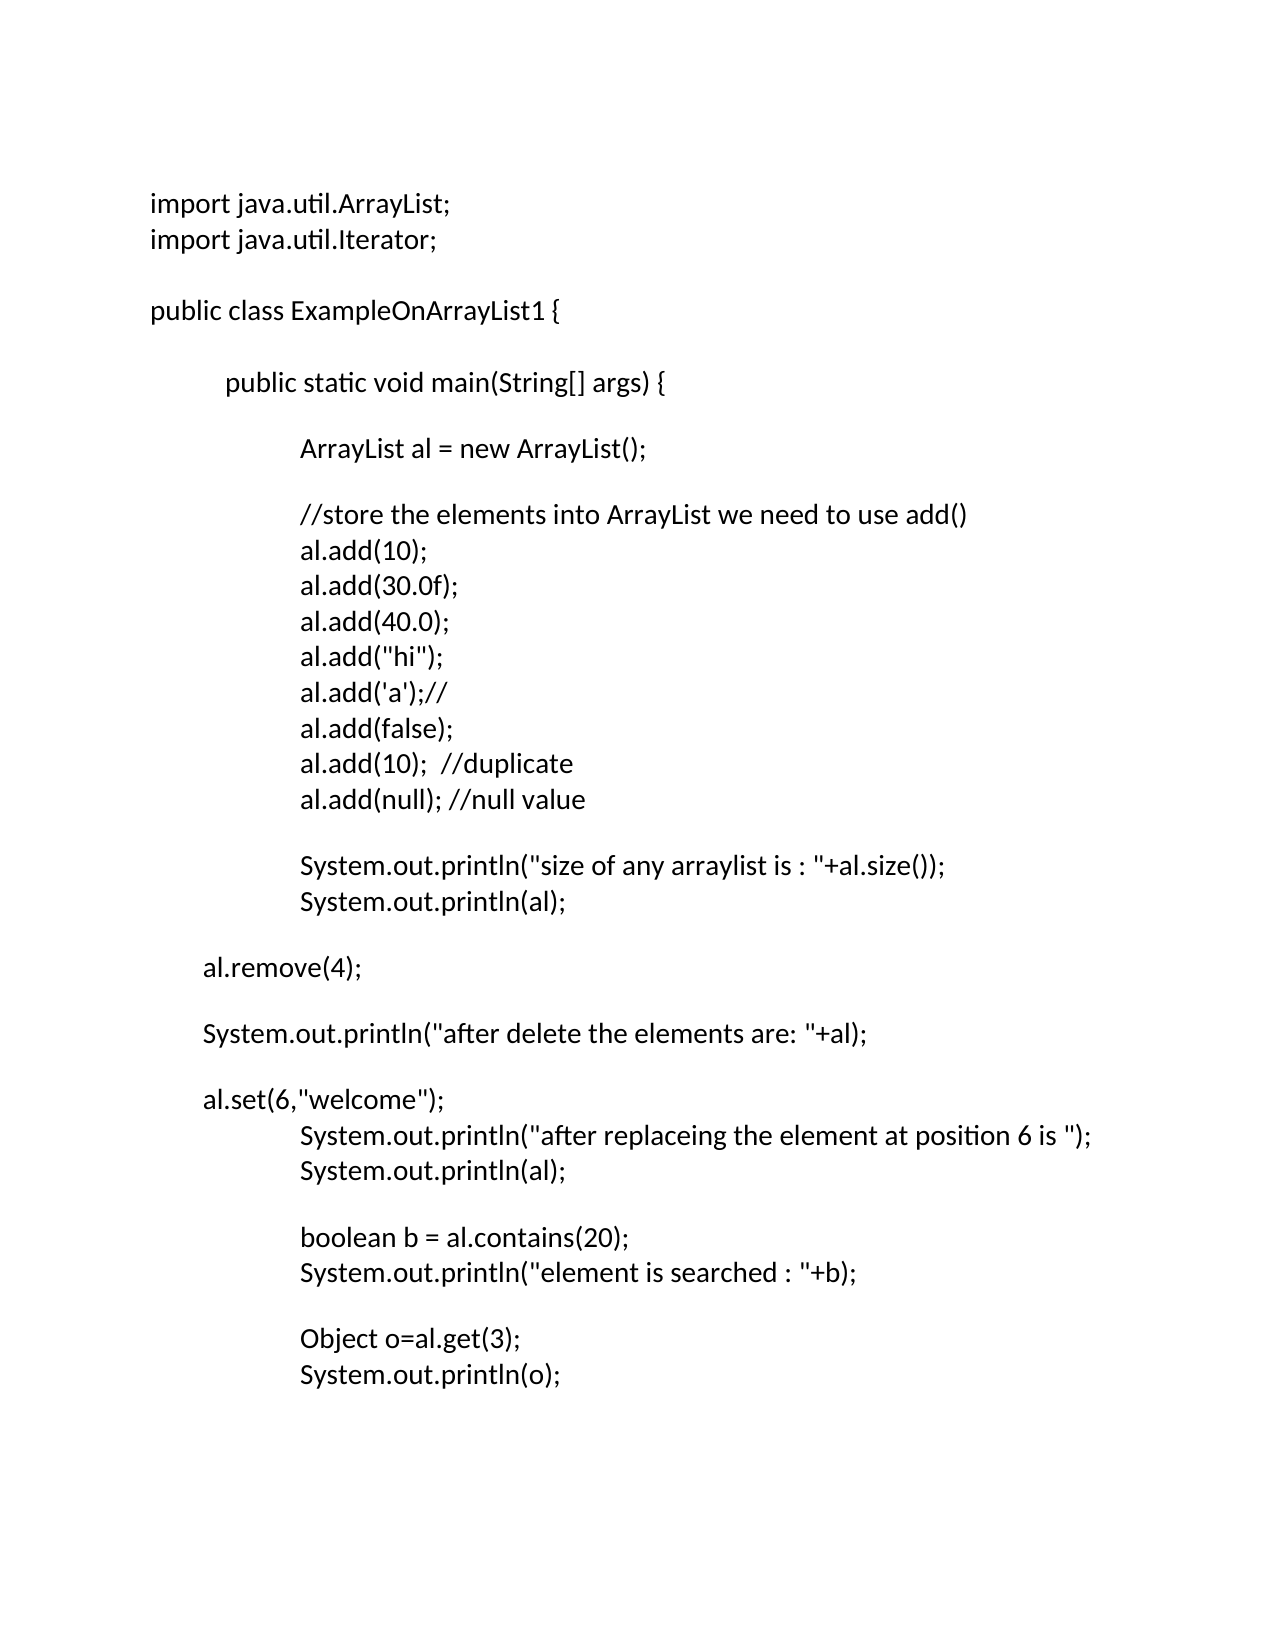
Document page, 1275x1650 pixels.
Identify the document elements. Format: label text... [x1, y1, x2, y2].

text al.remove(4); [150, 949, 1125, 984]
text System.out.println("element is searched : "+b); [150, 1254, 1125, 1290]
text public class ExampleOnArrayList1 { [150, 292, 1125, 328]
text al.set(6,"welcome"); [150, 1081, 1125, 1117]
text al.add(null); //null value [150, 781, 1125, 817]
text al.add(40.0); [150, 603, 1125, 638]
text boolean b = al.contains(20); [150, 1219, 1125, 1254]
text Object o=al.get(3); [150, 1320, 1125, 1356]
text al.add('a');// [150, 674, 1125, 710]
text import java.util.Iterator; [150, 221, 1125, 257]
text al.add(30.0f); [150, 567, 1125, 603]
text System.out.println(al); [150, 883, 1125, 918]
text System.out.println("after replaceing the element at position 6 is "); [150, 1117, 1125, 1152]
text //store the elements into ArrayList we need to use add() [150, 496, 1125, 532]
text System.out.println(o); [150, 1356, 1125, 1392]
text System.out.println("after delete the elements are: "+al); [150, 1015, 1125, 1051]
text ArrayList al = new ArrayList(); [150, 430, 1125, 466]
text al.add(10); [150, 532, 1125, 567]
text al.add(false); [150, 710, 1125, 745]
text al.add(10); //duplicate [150, 745, 1125, 781]
text public static void main(String[] args) { [150, 364, 1125, 399]
text al.add("hi"); [150, 638, 1125, 674]
text System.out.println(al); [150, 1152, 1125, 1188]
text import java.util.ArrayList; [150, 186, 1125, 221]
text System.out.println("size of any arraylist is : "+al.size()); [150, 847, 1125, 883]
